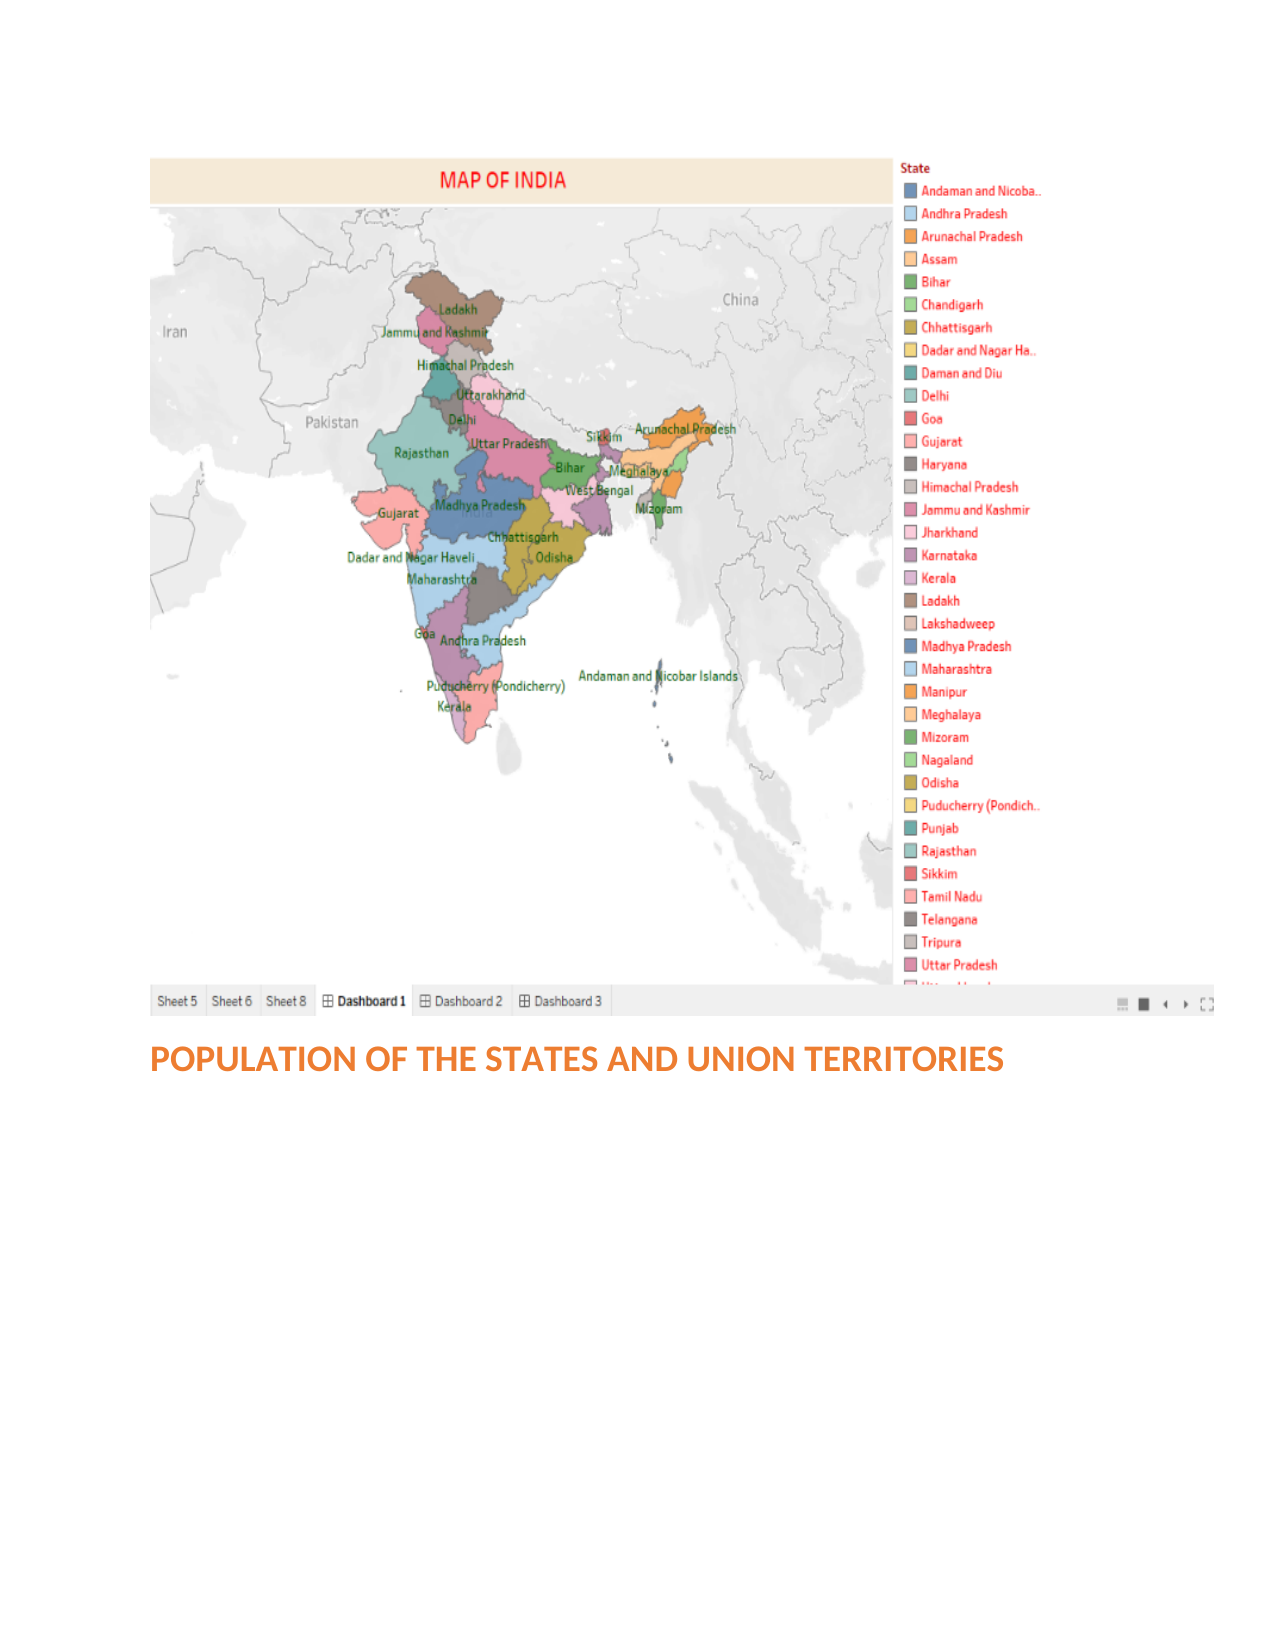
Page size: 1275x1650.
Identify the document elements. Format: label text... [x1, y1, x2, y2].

picture [150, 150, 1214, 1016]
text POPULATION OF THE STATES AND UNION TERRITORIES [150, 1034, 1125, 1080]
